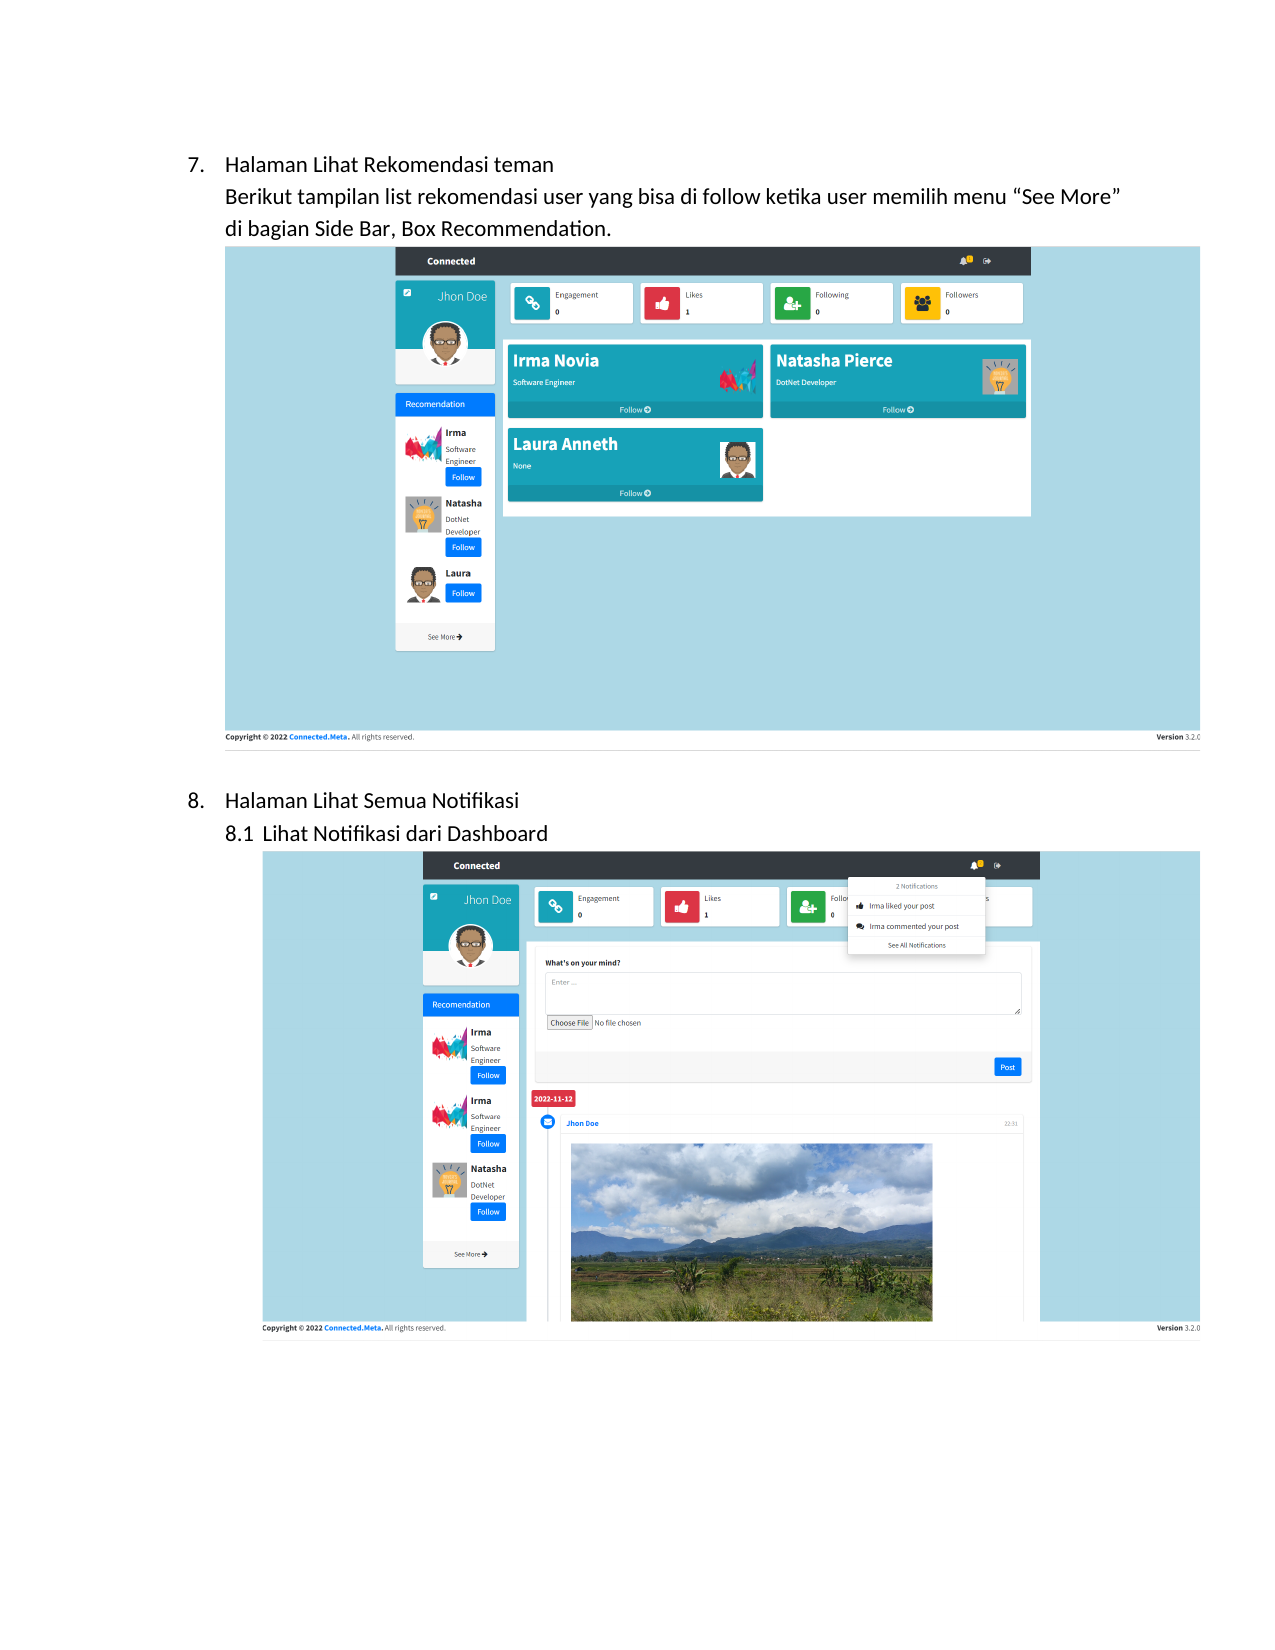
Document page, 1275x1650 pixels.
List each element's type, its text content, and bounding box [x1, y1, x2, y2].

picture [225, 246, 1200, 751]
picture [262, 851, 1200, 1341]
list Lihat Notifikasi dari Dashboard [225, 819, 1125, 847]
list Halaman Lihat Semua Notifikasi [187, 787, 1125, 815]
list Berikut tampilan list rekomendasi user yang bisa di follow ketika user memilih menu “See More” di bagian Side Bar, Box Recommendation. [225, 182, 1125, 242]
list Halaman Lihat Rekomendasi teman [187, 150, 1125, 178]
